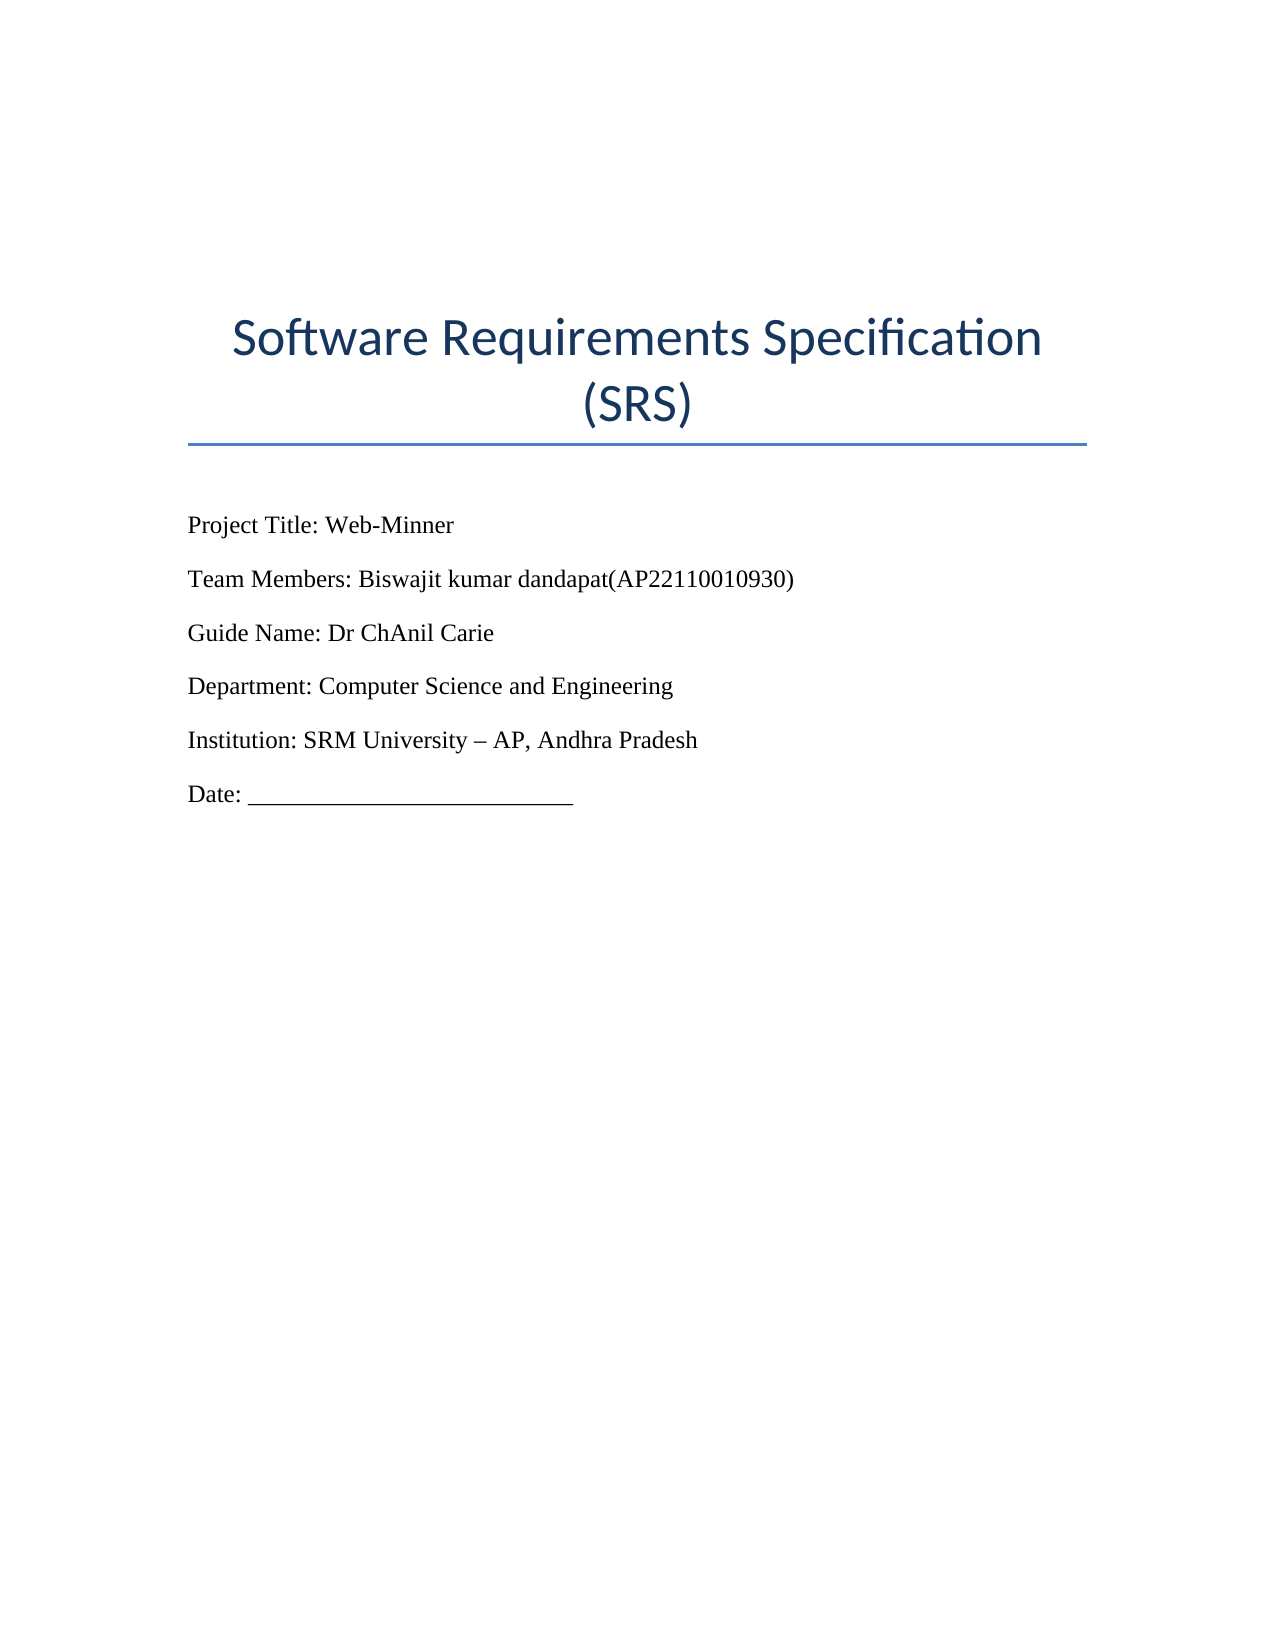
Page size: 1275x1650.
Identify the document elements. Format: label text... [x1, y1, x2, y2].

text Team Members: Biswajit kumar dandapat(AP22110010930) [187, 564, 1087, 592]
text Date: __________________________ [187, 779, 1087, 808]
text Guide Name: Dr ChAnil Carie [187, 618, 1087, 646]
text Department: Computer Science and Engineering [187, 671, 1087, 700]
text Project Title: Web-Minner [187, 477, 1087, 539]
text Institution: SRM University – AP, Andhra Pradesh [187, 725, 1087, 754]
title Software Requirements Specification (SRS) [187, 303, 1087, 446]
